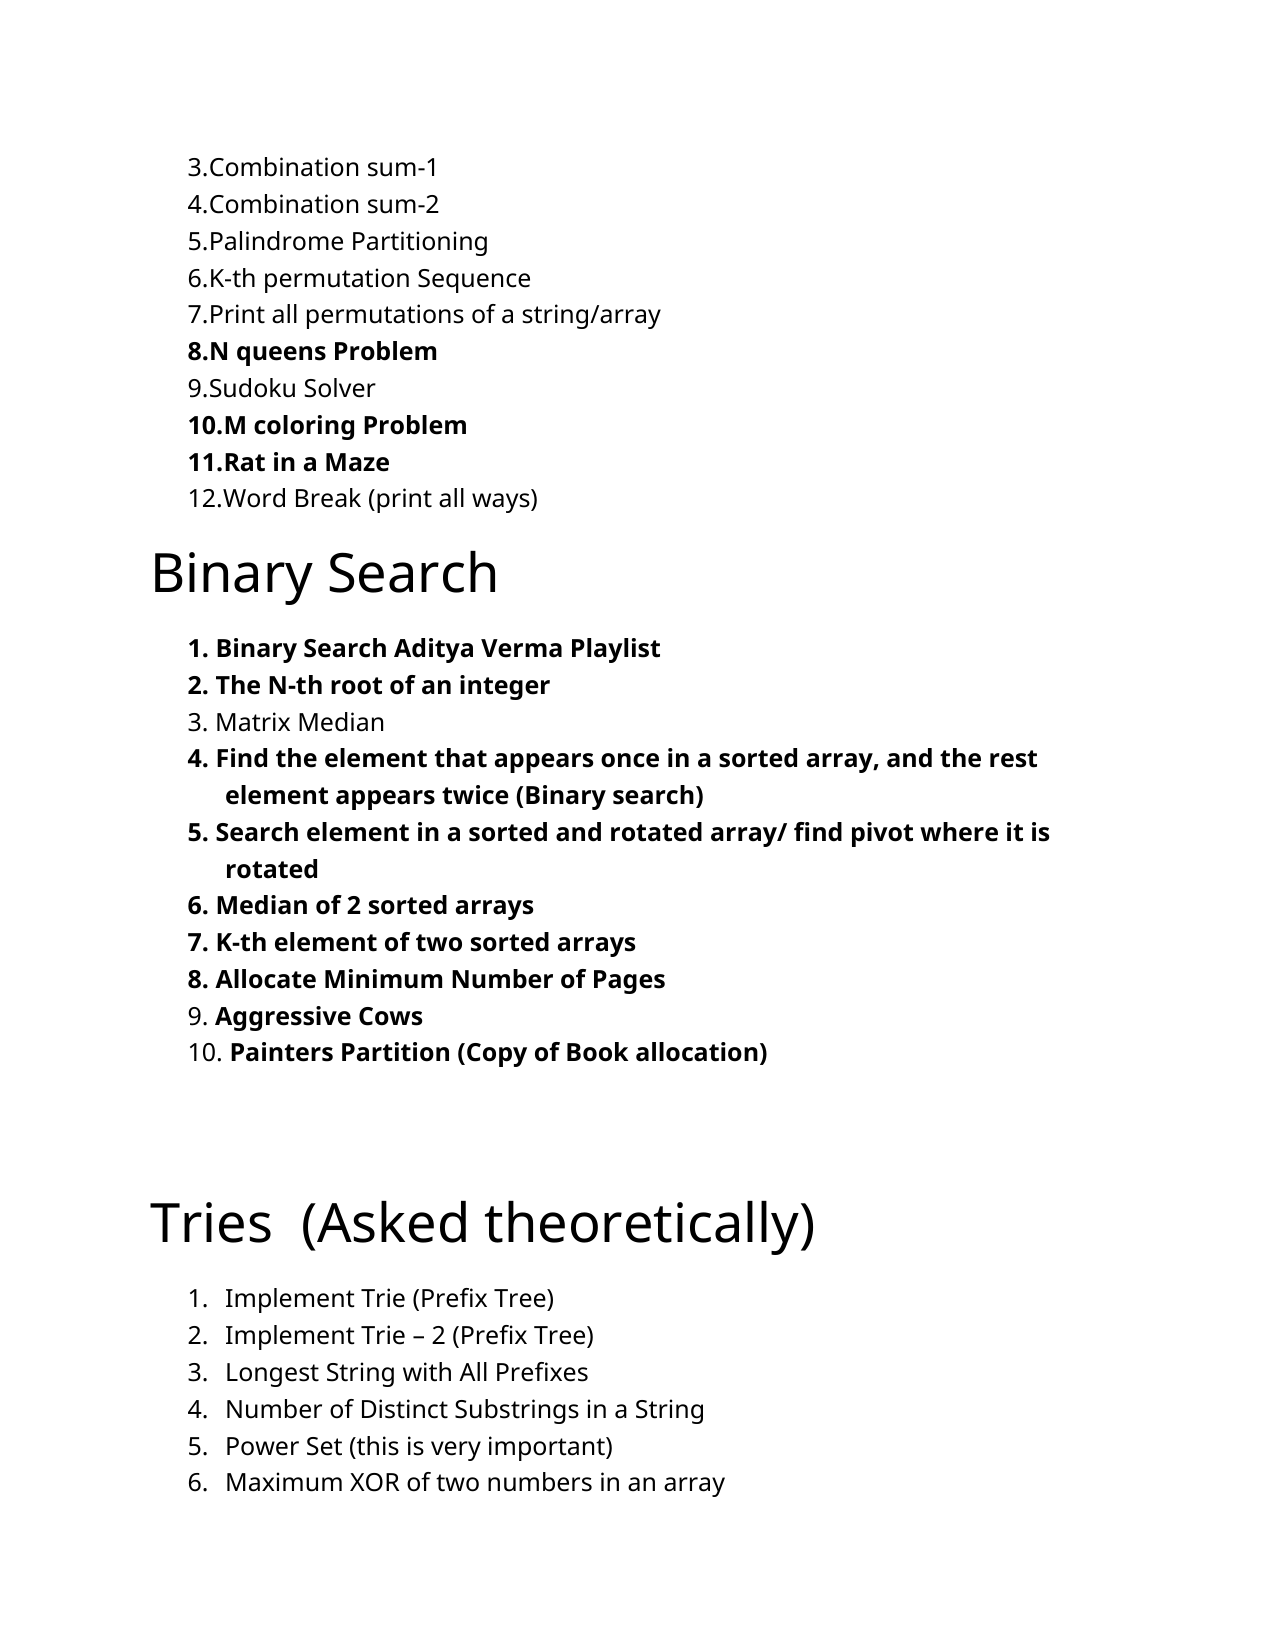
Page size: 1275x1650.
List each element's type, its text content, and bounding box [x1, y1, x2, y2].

list Allocate Minimum Number of Pages [187, 962, 1125, 996]
list Binary Search Aditya Verma Playlist [187, 631, 1125, 665]
text Binary Search [150, 534, 1125, 608]
list Longest String with All Prefixes [187, 1354, 1125, 1389]
list Combination sum-1 [187, 150, 1125, 184]
list Word Break (print all ways) [187, 481, 1125, 515]
text Tries (Asked theoretically) [150, 1185, 1125, 1258]
list Aggressive Cows [187, 998, 1125, 1032]
list Print all permutations of a string/array [187, 297, 1125, 331]
list Matrix Median [187, 704, 1125, 738]
list Power Set (this is very important) [187, 1428, 1125, 1462]
list Implement Trie – 2 (Prefix Tree) [187, 1318, 1125, 1352]
list Median of 2 sorted arrays [187, 888, 1125, 922]
list Rat in a Maze [187, 444, 1125, 478]
list Find the element that appears once in a sorted array, and the rest element appears twice (Binary search) [187, 741, 1125, 812]
list Palindrome Partitioning [187, 223, 1125, 258]
list Implement Trie (Prefix Tree) [187, 1281, 1125, 1315]
list Combination sum-2 [187, 187, 1125, 221]
list Sudoku Solver [187, 371, 1125, 405]
list K-th element of two sorted arrays [187, 925, 1125, 959]
list K-th permutation Sequence [187, 260, 1125, 294]
list Maximum XOR of two numbers in an array [187, 1465, 1125, 1499]
list N queens Problem [187, 334, 1125, 368]
list M coloring Problem [187, 407, 1125, 441]
list The N-th root of an integer [187, 667, 1125, 701]
list Painters Partition (Copy of Book allocation) [187, 1035, 1125, 1069]
list Search element in a sorted and rotated array/ find pivot where it is rotated [187, 814, 1125, 885]
list Number of Distinct Substrings in a String [187, 1391, 1125, 1425]
